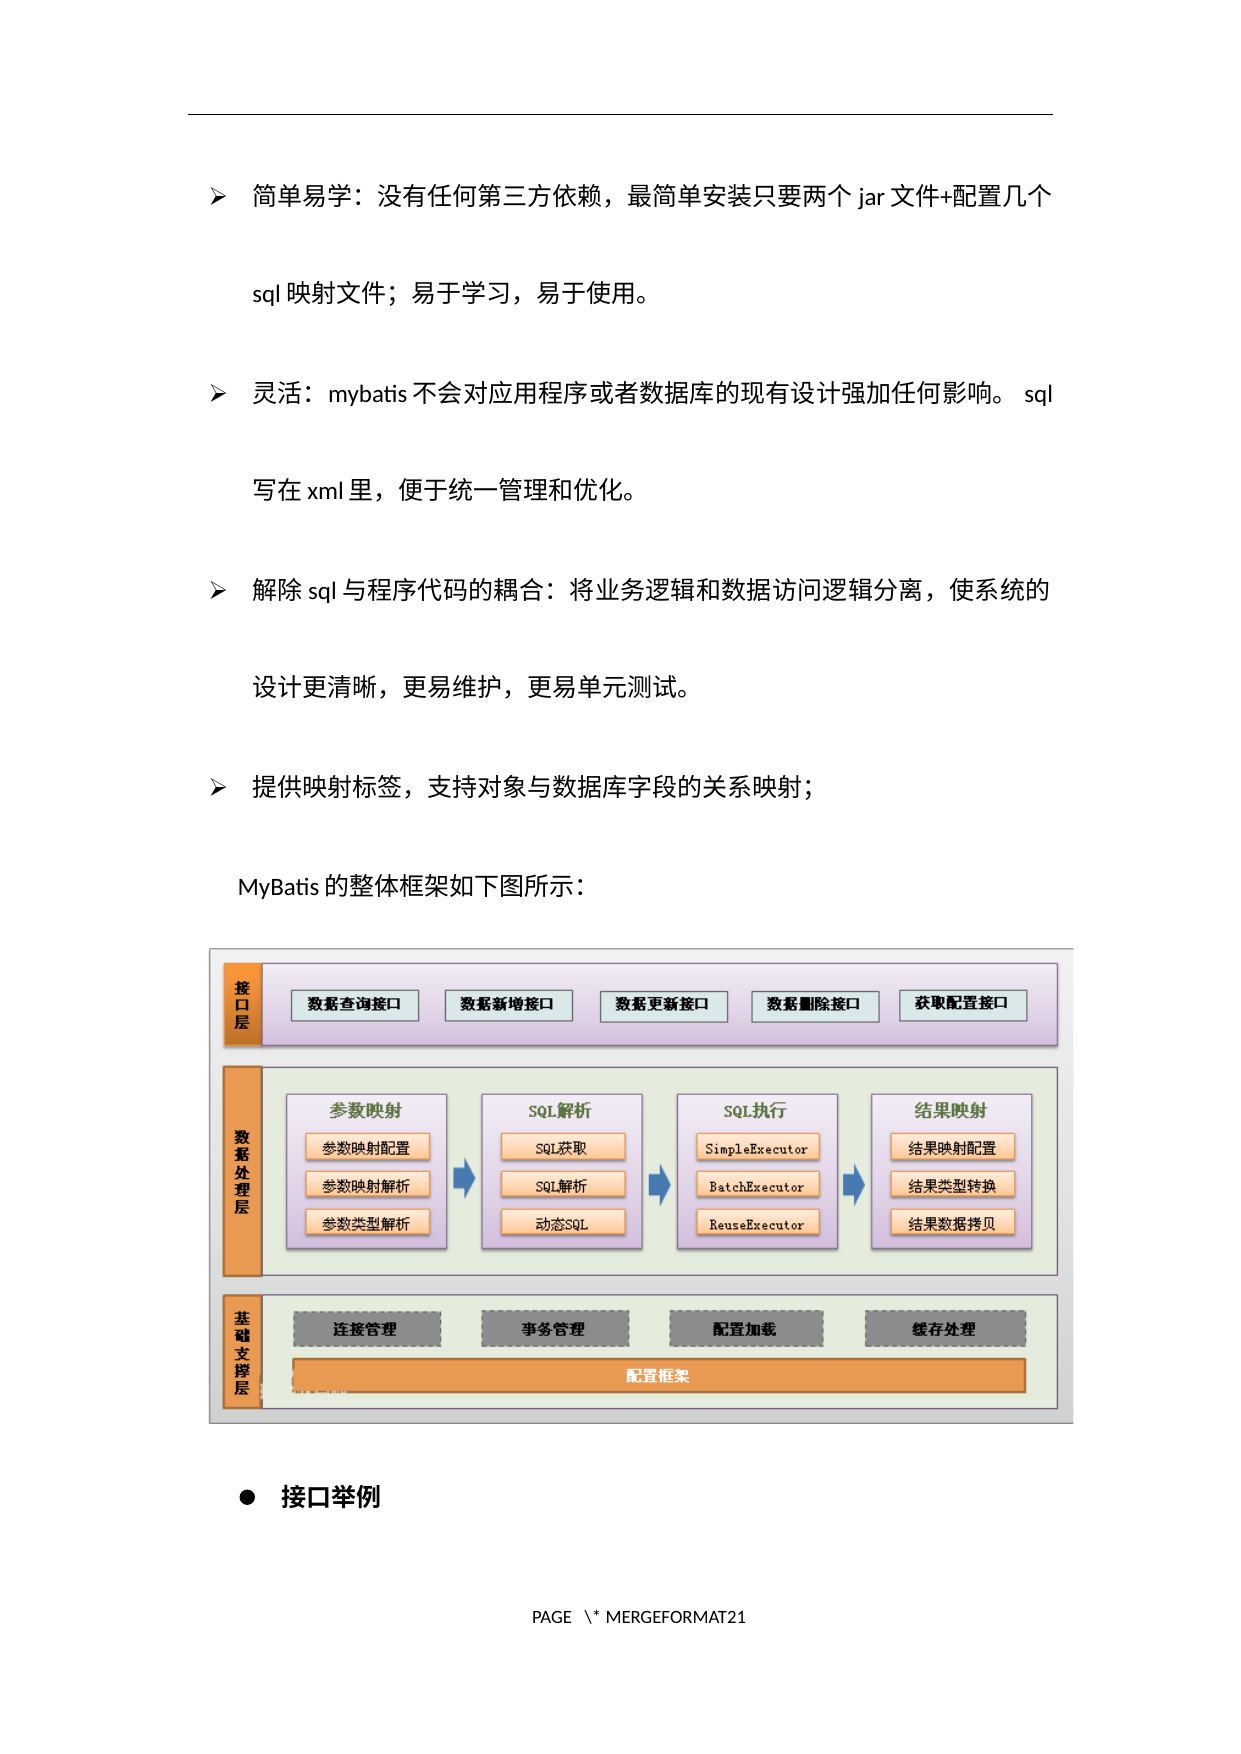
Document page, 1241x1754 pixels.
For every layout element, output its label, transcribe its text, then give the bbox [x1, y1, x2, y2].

list 提供映射标签，支持对象与数据库字段的关系映射； [208, 753, 1053, 818]
list 接口举例 [238, 1463, 1053, 1528]
picture [208, 947, 1074, 1424]
list 简单易学：没有任何第三方依赖，最简单安装只要两个jar文件+配置几个sql映射文件；易于学习，易于使用。 [208, 162, 1053, 324]
text MyBatis的整体框架如下图所示： [187, 852, 1053, 917]
list 灵活：mybatis不会对应用程序或者数据库的现有设计强加任何影响。 sql写在xml里，便于统一管理和优化。 [208, 359, 1053, 521]
list 解除sql与程序代码的耦合：将业务逻辑和数据访问逻辑分离，使系统的设计更清晰，更易维护，更易单元测试。 [208, 556, 1053, 718]
